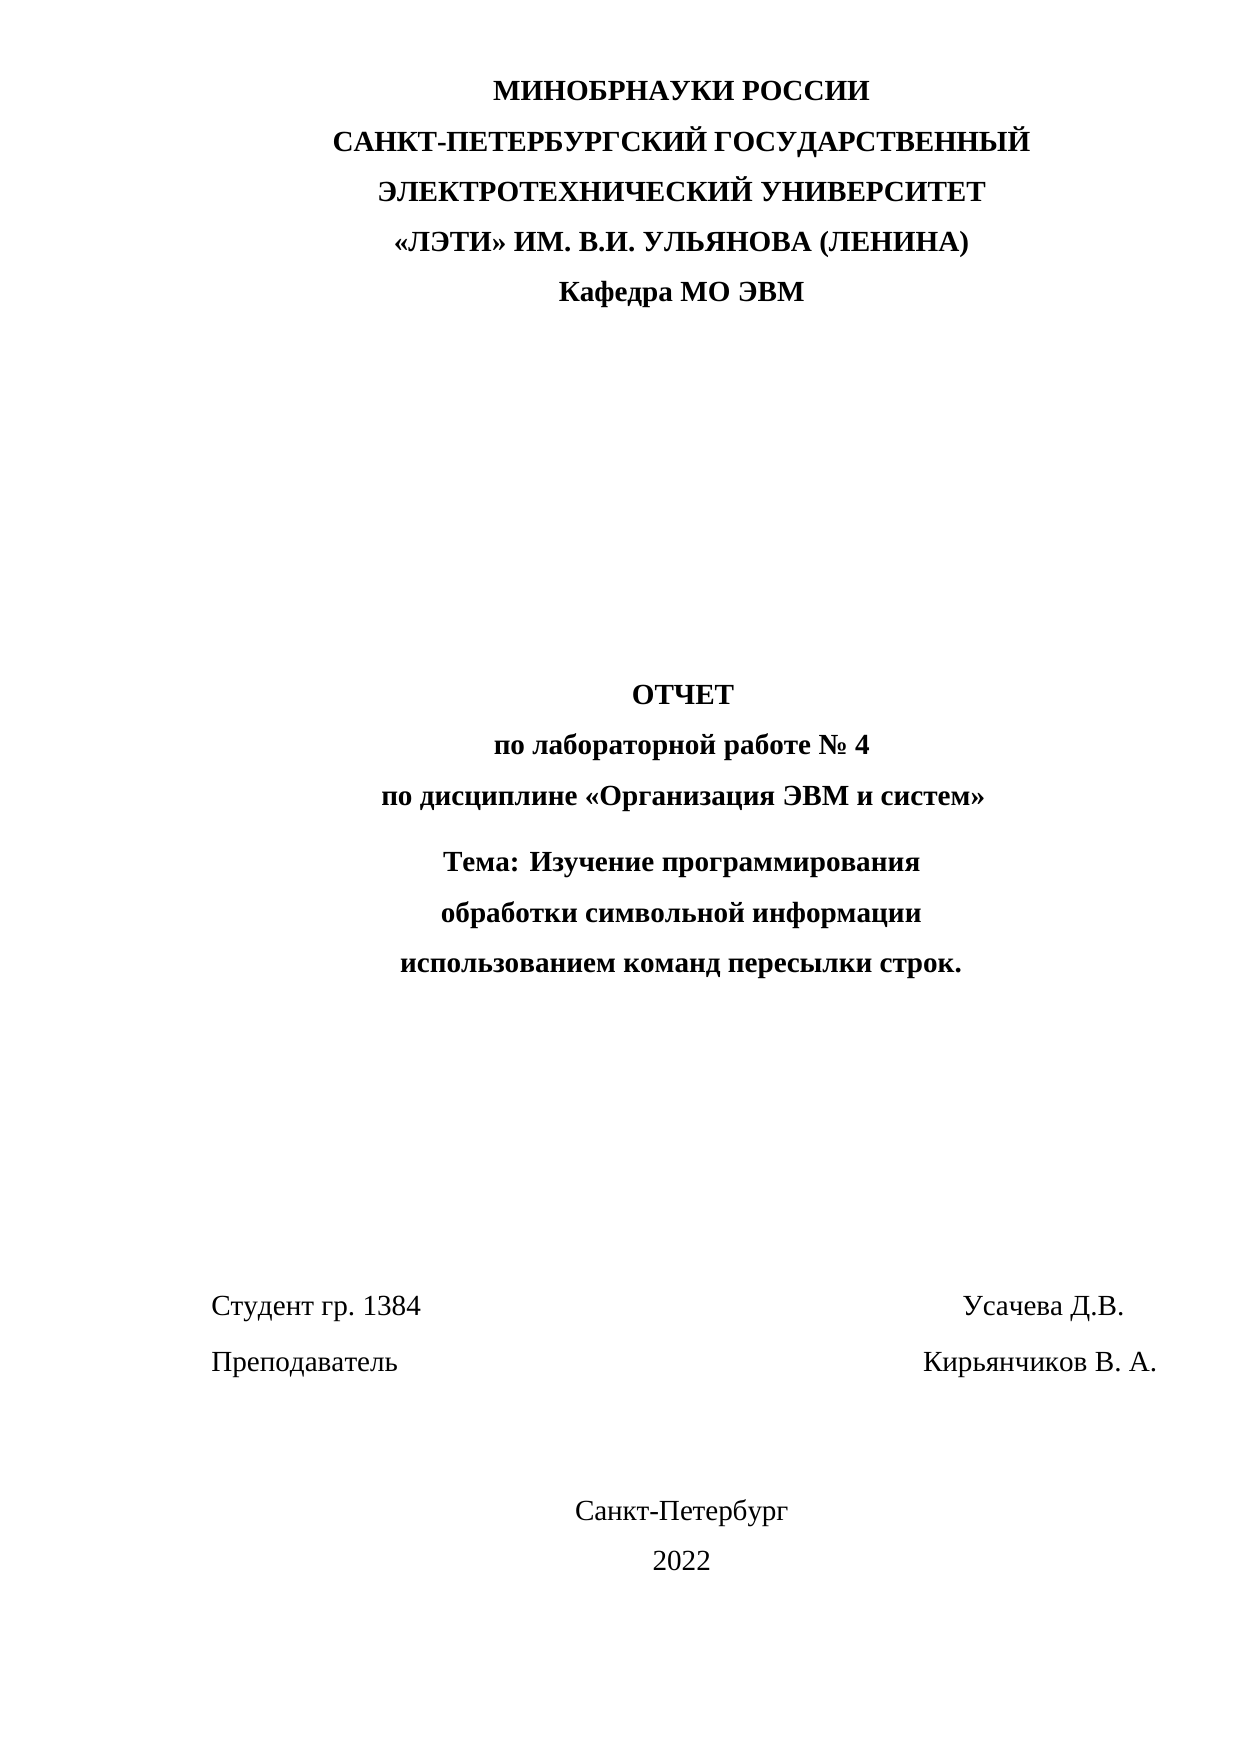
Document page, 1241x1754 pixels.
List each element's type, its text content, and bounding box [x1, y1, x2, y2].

text Санкт-Петербург 2022 [554, 1493, 808, 1577]
text Преподаватель Кирьянчиков В. А. [211, 1344, 1209, 1378]
subtitle Тема: Изучение программирования обработки символьной информации использованием команд пересылки строк. [393, 844, 968, 979]
text САНКТ-ПЕТЕРБУРГСКИЙ ГОСУДАРСТВЕННЫЙ ЭЛЕКТРОТЕХНИЧЕСКИЙ УНИВЕРСИТЕТ [312, 124, 1051, 207]
subtitle по дисциплине «Организация ЭВМ и систем» [316, 778, 1050, 811]
text Студент гр. 1384 Усачева Д.В. [211, 1288, 1139, 1322]
text Кафедра МО ЭВМ [312, 274, 1051, 308]
subtitle ОТЧЕТ [312, 677, 1054, 711]
subtitle МИНОБРНАУКИ РОССИИ [312, 73, 1051, 107]
text по лабораторной работе № 4 [312, 727, 1051, 761]
subtitle «ЛЭТИ» ИМ. В.И. УЛЬЯНОВА (ЛЕНИНА) [312, 224, 1051, 258]
